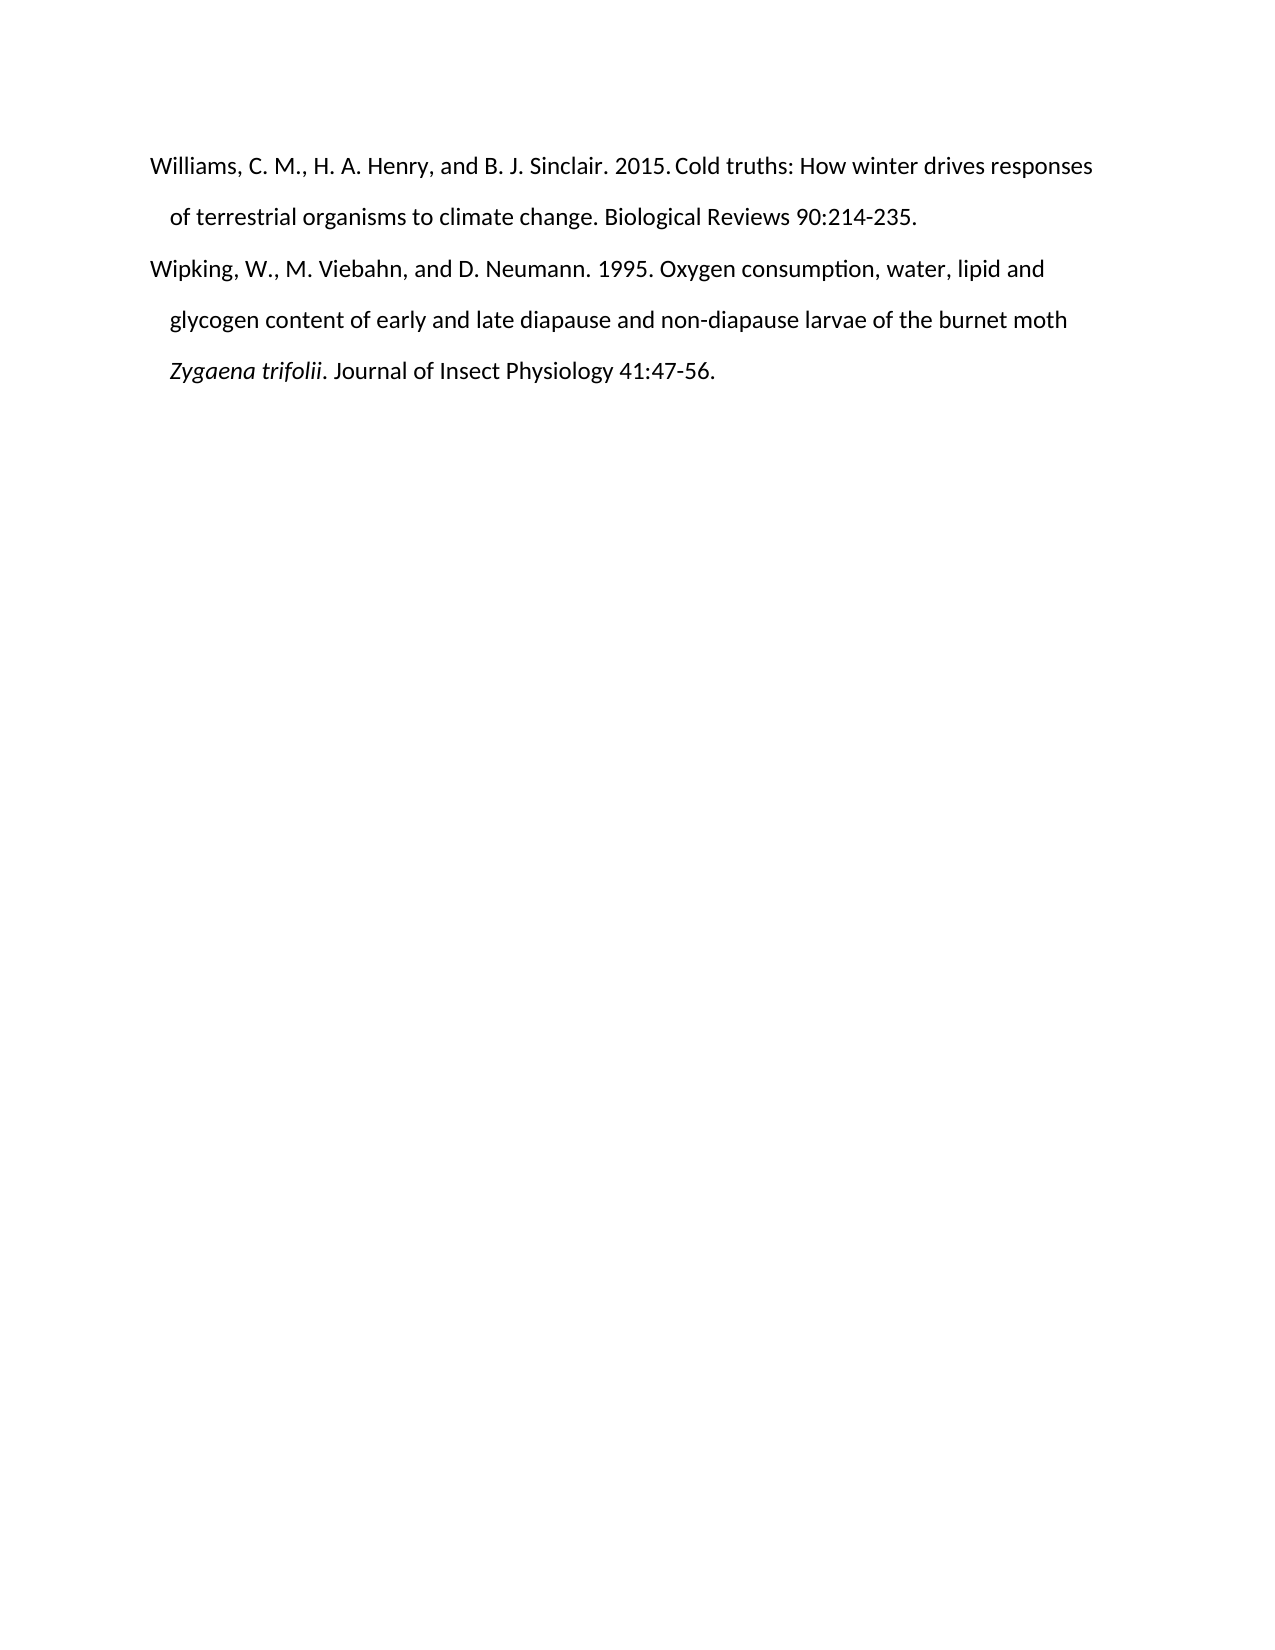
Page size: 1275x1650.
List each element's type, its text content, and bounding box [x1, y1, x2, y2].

text Williams, C. M., H. A. Henry, and B. J. Sinclair. 2015. Cold truths: How winter drives responses of terrestrial organisms to climate change. Biological Reviews 90:214-235. [150, 150, 1116, 232]
text Wipking, W., M. Viebahn, and D. Neumann. 1995. Oxygen consumption, water, lipid and glycogen content of early and late diapause and non-diapause larvae of the burnet moth Zygaena trifolii. Journal of Insect Physiology 41:47-56. [150, 253, 1116, 386]
